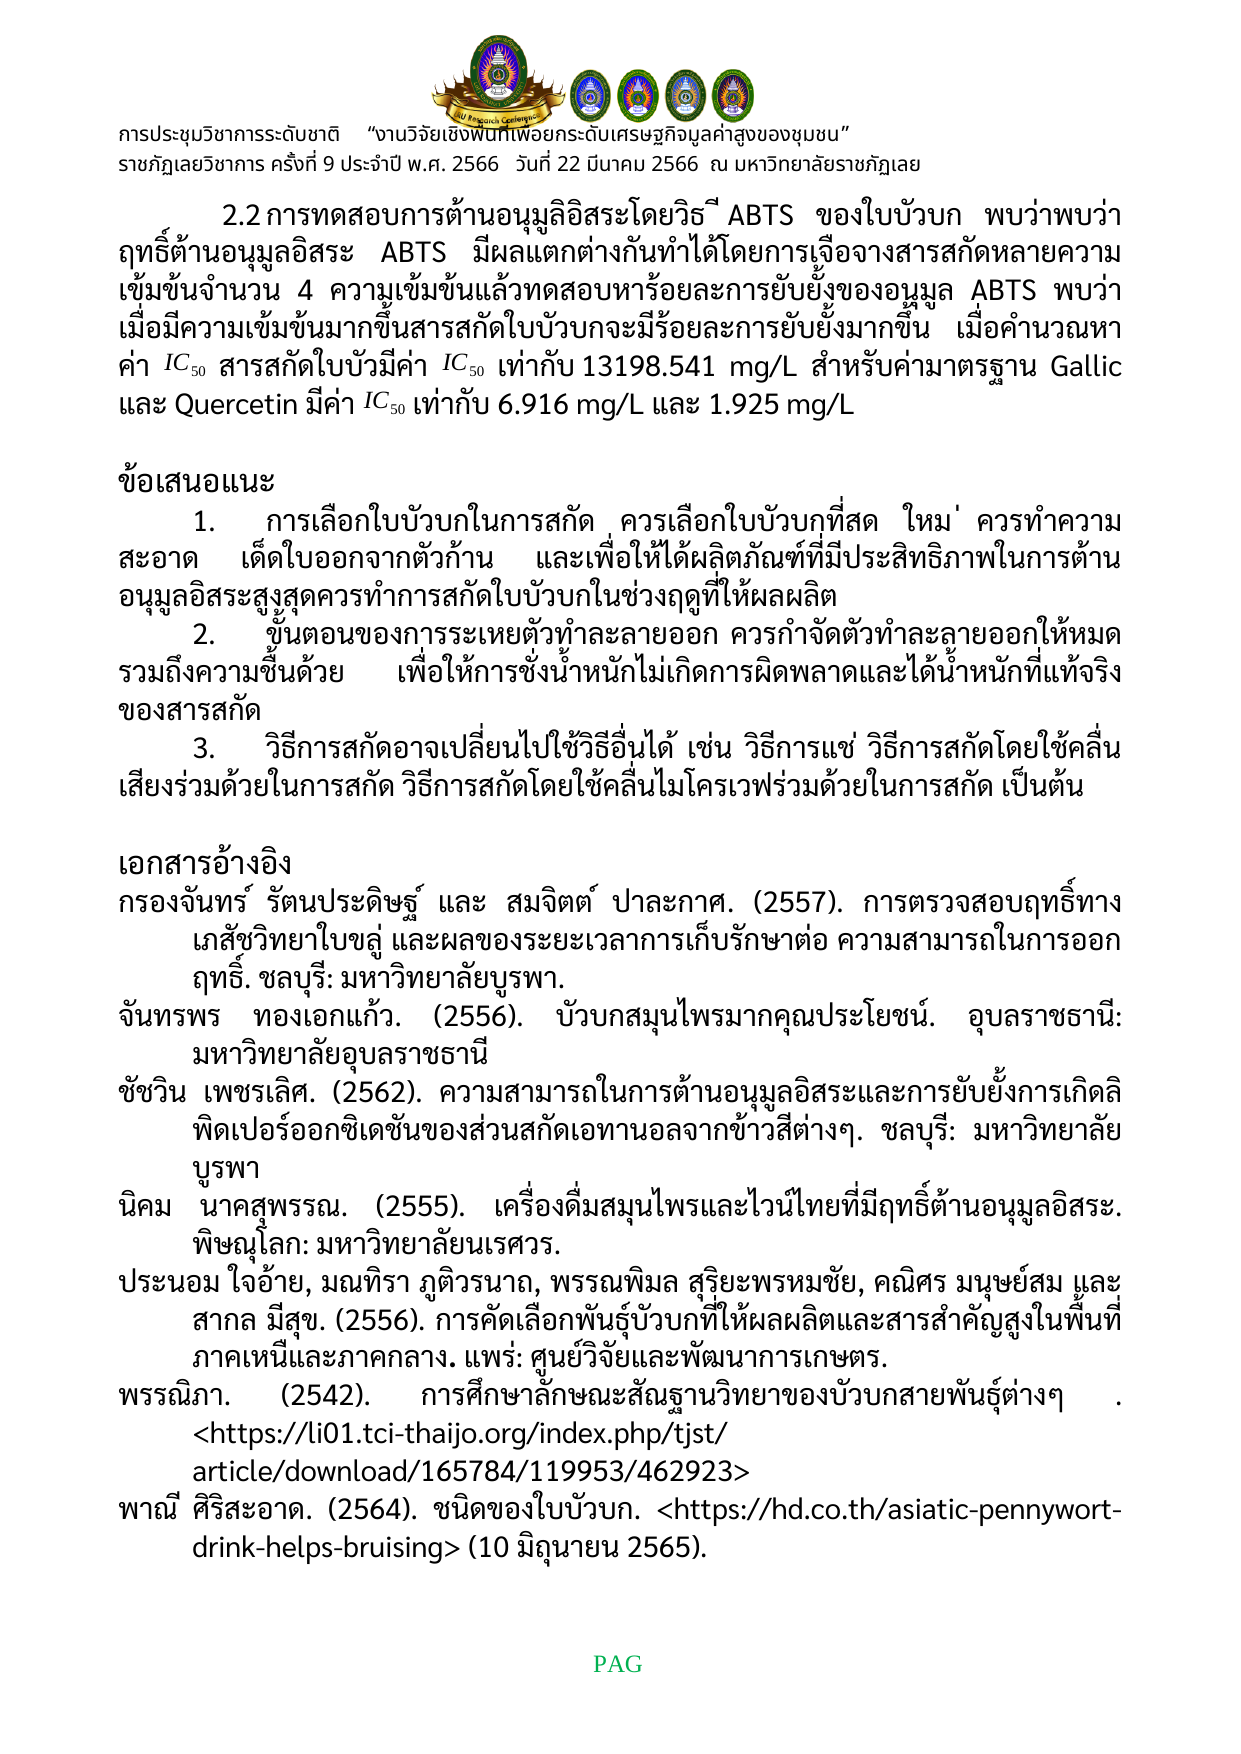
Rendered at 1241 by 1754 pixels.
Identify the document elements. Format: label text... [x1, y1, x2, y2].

text เอกสารอ้างอิง [118, 841, 1122, 882]
text จันทรพร ทองเอกแก้ว. (2556). บัวบกสมุนไพรมากคุณประโยชน์. อุบลราชธานี: มหาวิทยาลัยอุบลราชธานี [118, 996, 1122, 1071]
text ชัชวิน เพชรเลิศ. (2562). ความสามารถในการต้านอนุมูลอิสระและการยับยั้งการเกิดลิพิดเปอร์ออกซิเดชันของส่วนสกัดเอทานอลจากข้าวสีต่างๆ. ชลบุรี: มหาวิทยาลัยบูรพา [118, 1071, 1122, 1185]
text 2. ขั้นตอนของการระเหยตัวทำละลายออก ควรกำจัดตัวทำละลายออกให้หมด รวมถึงความชื้นด้วย เพื่อให้การชั่งน้ำหนักไม่เกิดการผิดพลาดและได้น้ำหนักที่แท้จริงของสารสกัด [118, 614, 1122, 727]
text นิคม นาคสุพรรณ. (2555). เครื่องดื่มสมุนไพรและไวน์ไทยที่มีฤทธิ์ต้านอนุมูลอิสระ. พิษณุโลก: มหาวิทยาลัยนเรศวร. [118, 1185, 1122, 1261]
text กรองจันทร์ รัตนประดิษฐ์ และ สมจิตต์ ปาละกาศ. (2557). การตรวจสอบฤทธิ์ทางเภสัชวิทยาใบขลู่ และผลของระยะเวลาการเก็บรักษาต่อ ความสามารถในการออกฤทธิ์. ชลบุรี: มหาวิทยาลัยบูรพา. [118, 882, 1122, 996]
text ประนอม ใจอ้าย, มณทิรา ภูติวรนาถ, พรรณพิมล สุริยะพรหมชัย, คณิศร มนุษย์สม และ สากล มีสุข. (2556). การคัดเลือกพันธุ์บัวบกที่ให้ผลผลิตและสารสำคัญสูงในพื้นที่ภาคเหนืและภาคกลาง. แพร่: ศูนย์วิจัยและพัฒนาการเกษตร. [118, 1261, 1122, 1375]
text ข้อเสนอแนะ [118, 459, 1122, 500]
text พรรณิภา. (2542). การศึกษาลักษณะสัณฐานวิทยาของบัวบกสายพันธุ์ต่างๆ . <https://li01.tci-thaijo.org/index.php/tjst/ article/download/165784/119953/462923> [118, 1375, 1122, 1488]
picture [430, 32, 757, 134]
text 1. การเลือกใบบัวบกในการสกัด ควรเลือกใบบัวบกที่สด ใหม่ ควรทำความสะอาด เด็ดใบออกจากตัวก้าน และเพื่อให้ได้ผลิตภัณฑ์ที่มีประสิทธิภาพในการต้านอนุมูลอิสระสูงสุดควรทำการสกัดใบบัวบกในช่วงฤดูที่ให้ผลผลิต [118, 500, 1122, 614]
text 2.2 การทดสอบการต้านอนุมูลิอิสระโดยวิธี ABTS ของใบบัวบก พบว่าพบว่าฤทธิ์ต้านอนุมูลอิสระ ABTS มีผลแตกต่างกันทำได้โดยการเจือจางสารสกัดหลายความเข้มข้นจำนวน 4 ความเข้มข้นแล้วทดสอบหาร้อยละการยับยั้งของอนุมูล ABTS พบว่าเมื่อมีความเข้มข้นมากขึ้นสารสกัดใบบัวบกจะมีร้อยละการยับยั้งมากขึ้น เมื่อคำนวณหาค่า สารสกัดใบบัวมีค่า เท่ากับ13198.541 mg/L สำหรับค่ามาตรฐาน Gallic และ Quercetin มีค่า เท่ากับ 6.916 mg/L และ 1.925 mg/L [118, 194, 1122, 421]
text 3. วิธีการสกัดอาจเปลี่ยนไปใช้วิธีอื่นได้ เช่น วิธีการแช่ วิธีการสกัดโดยใช้คลื่นเสียงร่วมด้วยในการสกัด วิธีการสกัดโดยใช้คลื่นไมโครเวฟร่วมด้วยในการสกัด เป็นต้น [118, 727, 1122, 803]
text พาณี ศิริสะอาด. (2564). ชนิดของใบบัวบก. <https://hd.co.th/asiatic-pennywort-drink-helps-bruising> (10 มิถุนายน 2565). [118, 1488, 1122, 1564]
